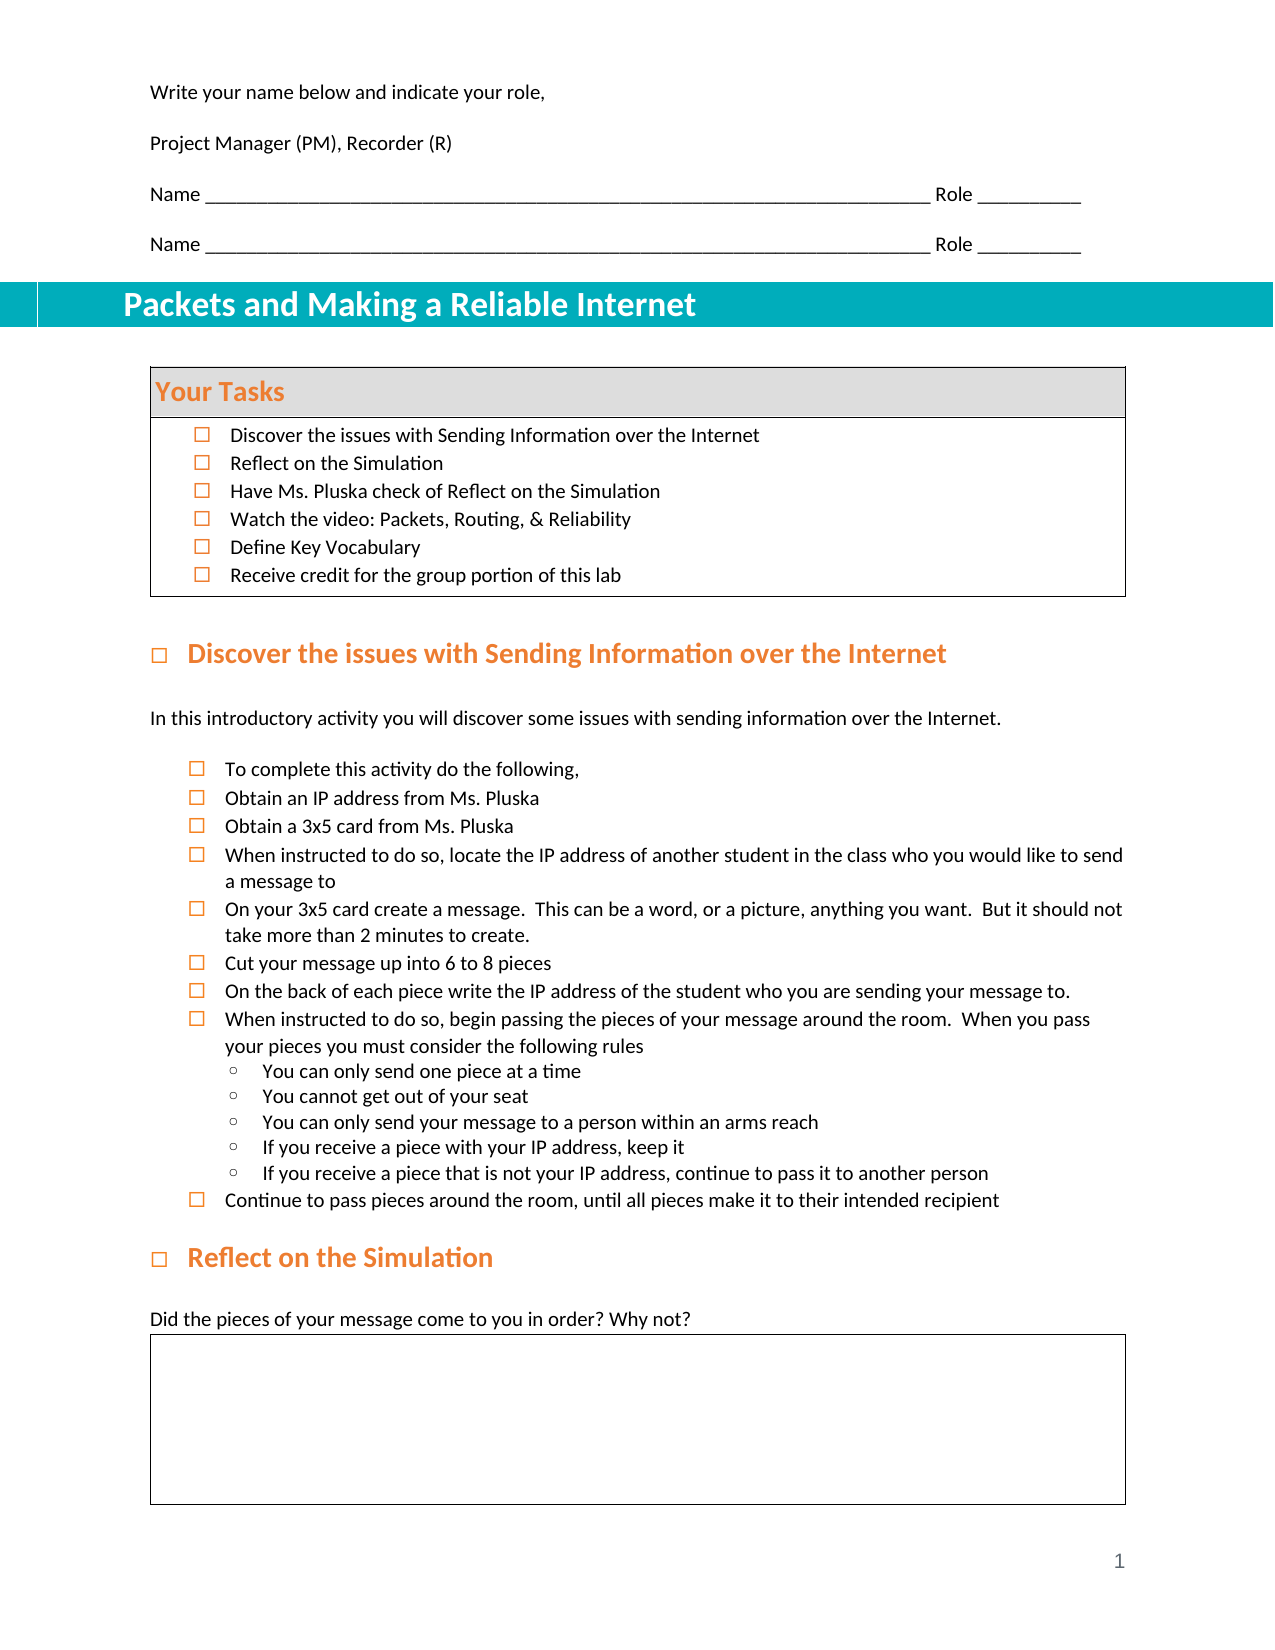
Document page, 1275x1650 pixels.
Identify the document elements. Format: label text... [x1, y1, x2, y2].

table_header Packets and Making a Reliable Internet [123, 282, 1116, 327]
table_header [38, 282, 123, 327]
table_header Your Tasks [151, 368, 1125, 416]
list Cut your message up into 6 to 8 pieces [187, 948, 1125, 976]
list You can only send one piece at a time [225, 1058, 1125, 1084]
text Did the pieces of your message come to you in order? Why not? [150, 1306, 1125, 1332]
table_header [1116, 282, 1273, 327]
list Continue to pass pieces around the room, until all pieces make it to their intended recipient [187, 1185, 1125, 1214]
list You can only send your message to a person within an arms reach [225, 1109, 1125, 1134]
list You cannot get out of your seat [225, 1084, 1125, 1109]
list Reflect on the Simulation [150, 1239, 1125, 1275]
table_cell Discover the issues with Sending Information over the Internet Reflect on the Simulation Have Ms. Pluska check of Reflect on the Simulation Watch the video: Packets, Routing, & Reliability Define Key Vocabulary Receive credit for the group portion of this lab [151, 418, 1125, 596]
list When instructed to do so, begin passing the pieces of your message around the room. When you pass your pieces you must consider the following rules [187, 1004, 1125, 1058]
list On the back of each piece write the IP address of the student who you are sending your message to. [187, 976, 1125, 1004]
text In this introductory activity you will discover some issues with sending information over the Internet. [150, 705, 1125, 731]
list To complete this activity do the following, [187, 754, 1125, 783]
table_header [0, 282, 37, 327]
list When instructed to do so, locate the IP address of another student in the class who you would like to send a message to [187, 840, 1125, 894]
list Obtain an IP address from Ms. Pluska [187, 783, 1125, 811]
list Obtain a 3x5 card from Ms. Pluska [187, 811, 1125, 840]
list On your 3x5 card create a message. This can be a word, or a picture, anything you want. But it should not take more than 2 minutes to create. [187, 894, 1125, 948]
table_header [151, 1335, 1125, 1504]
list Discover the issues with Sending Information over the Internet [150, 636, 1125, 671]
list If you receive a piece with your IP address, keep it [225, 1134, 1125, 1160]
list If you receive a piece that is not your IP address, continue to pass it to another person [225, 1160, 1125, 1185]
